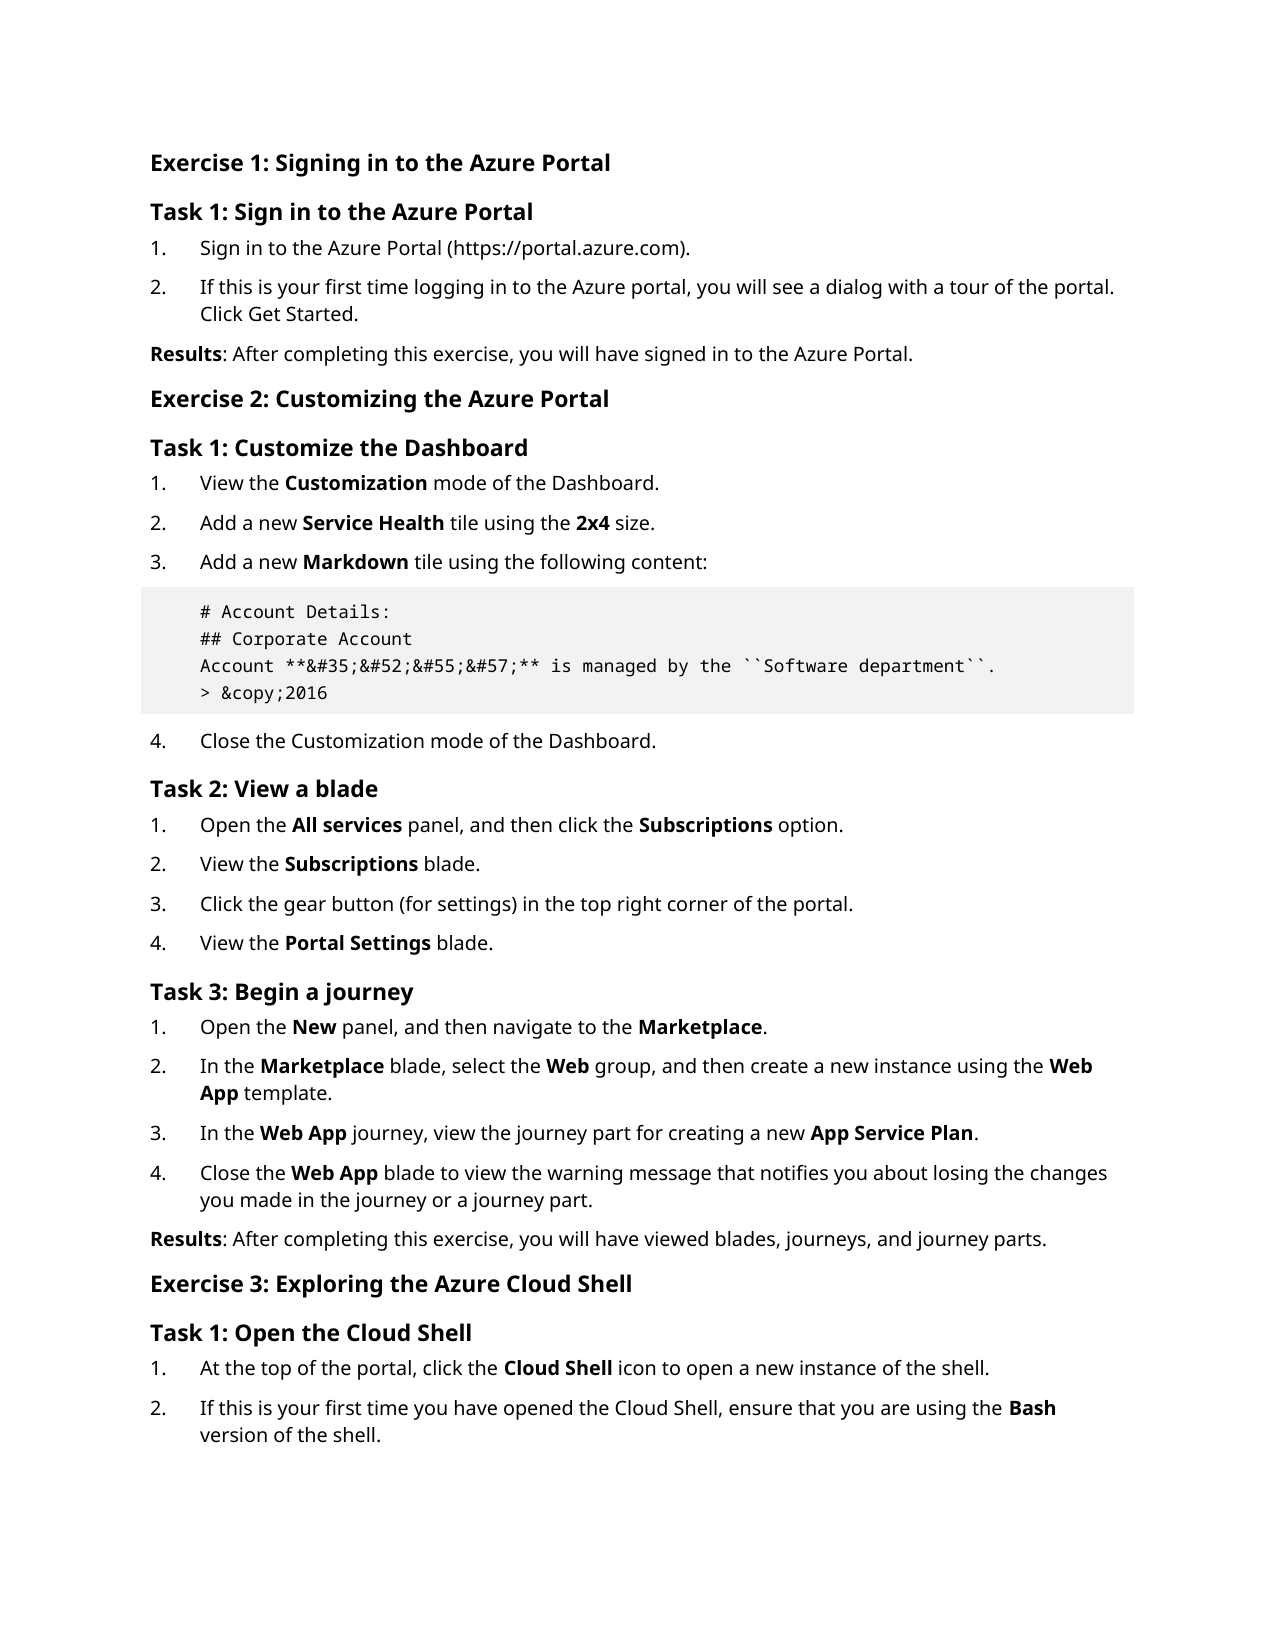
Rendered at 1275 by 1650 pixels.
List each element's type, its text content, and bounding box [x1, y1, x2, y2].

list Close the Customization mode of the Dashboard. [150, 727, 1125, 754]
list Add a new Markdown tile using the following content: [150, 548, 1125, 575]
subtitle Task 1: Customize the Dashboard [150, 431, 1125, 462]
subtitle Task 2: View a blade [150, 773, 1125, 804]
subtitle Exercise 1: Signing in to the Azure Portal [150, 150, 1125, 177]
subtitle Exercise 2: Customizing the Azure Portal [150, 385, 1125, 412]
list At the top of the portal, click the Cloud Shell icon to open a new instance of the shell. [150, 1354, 1125, 1381]
list Sign in to the Azure Portal (https://portal.azure.com). [150, 233, 1125, 260]
subtitle Task 1: Open the Cloud Shell [150, 1317, 1125, 1348]
subtitle Task 3: Begin a journey [150, 975, 1125, 1006]
list Add a new Service Health tile using the 2x4 size. [150, 508, 1125, 535]
list Open the New panel, and then navigate to the Marketplace. [150, 1012, 1125, 1039]
list Open the All services panel, and then click the Subscriptions option. [150, 810, 1125, 837]
subtitle Exercise 3: Exploring the Azure Cloud Shell [150, 1271, 1125, 1298]
list View the Subscriptions blade. [150, 850, 1125, 877]
list In the Web App journey, view the journey part for creating a new App Service Plan. [150, 1119, 1125, 1146]
list If this is your first time you have opened the Cloud Shell, ensure that you are using the Bash version of the shell. [150, 1394, 1125, 1448]
list Close the Web App blade to view the warning message that notifies you about losing the changes you made in the journey or a journey part. [150, 1158, 1125, 1212]
list If this is your first time logging in to the Azure portal, you will see a dialog with a tour of the portal. Click Get Started. [150, 273, 1125, 327]
list # Account Details: ## Corporate Account Account **&#35;&#52;&#55;&#57;** is managed by the ``Software department``. > &copy;2016 [142, 589, 1133, 713]
subtitle Task 1: Sign in to the Azure Portal [150, 196, 1125, 227]
text Results: After completing this exercise, you will have viewed blades, journeys, and journey parts. [150, 1225, 1125, 1252]
list In the Marketplace blade, select the Web group, and then create a new instance using the Web App template. [150, 1052, 1125, 1106]
list View the Portal Settings blade. [150, 929, 1125, 956]
list View the Customization mode of the Dashboard. [150, 469, 1125, 496]
list Click the gear button (for settings) in the top right corner of the portal. [150, 889, 1125, 917]
text Results: After completing this exercise, you will have signed in to the Azure Portal. [150, 339, 1125, 367]
